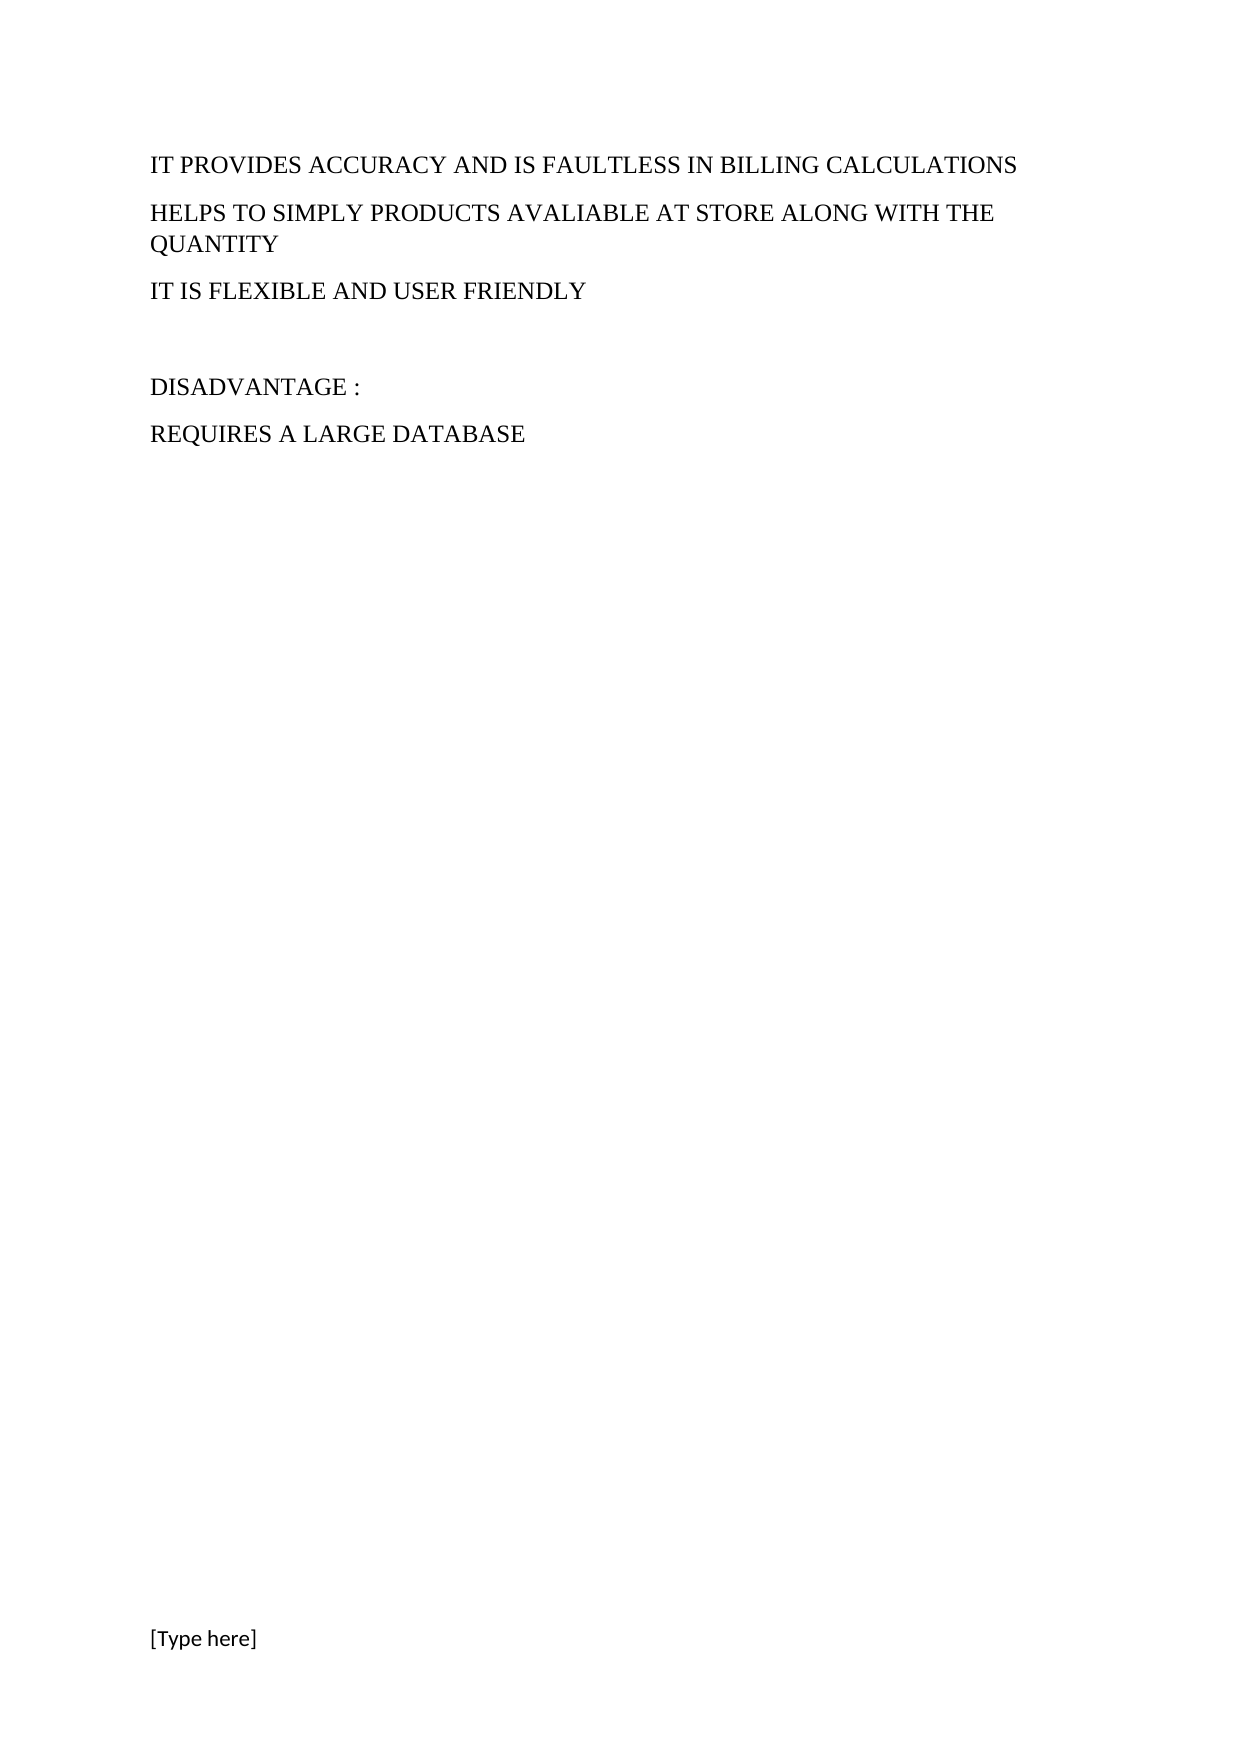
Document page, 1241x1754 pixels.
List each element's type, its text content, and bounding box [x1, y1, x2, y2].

text HELPS TO SIMPLY PRODUCTS AVALIABLE AT STORE ALONG WITH THE QUANTITY [150, 198, 1090, 257]
text IT IS FLEXIBLE AND USER FRIENDLY [150, 276, 1090, 305]
text DISADVANTAGE : [150, 372, 1090, 401]
text REQUIRES A LARGE DATABASE [150, 419, 1090, 448]
text IT PROVIDES ACCURACY AND IS FAULTLESS IN BILLING CALCULATIONS [150, 150, 1090, 179]
